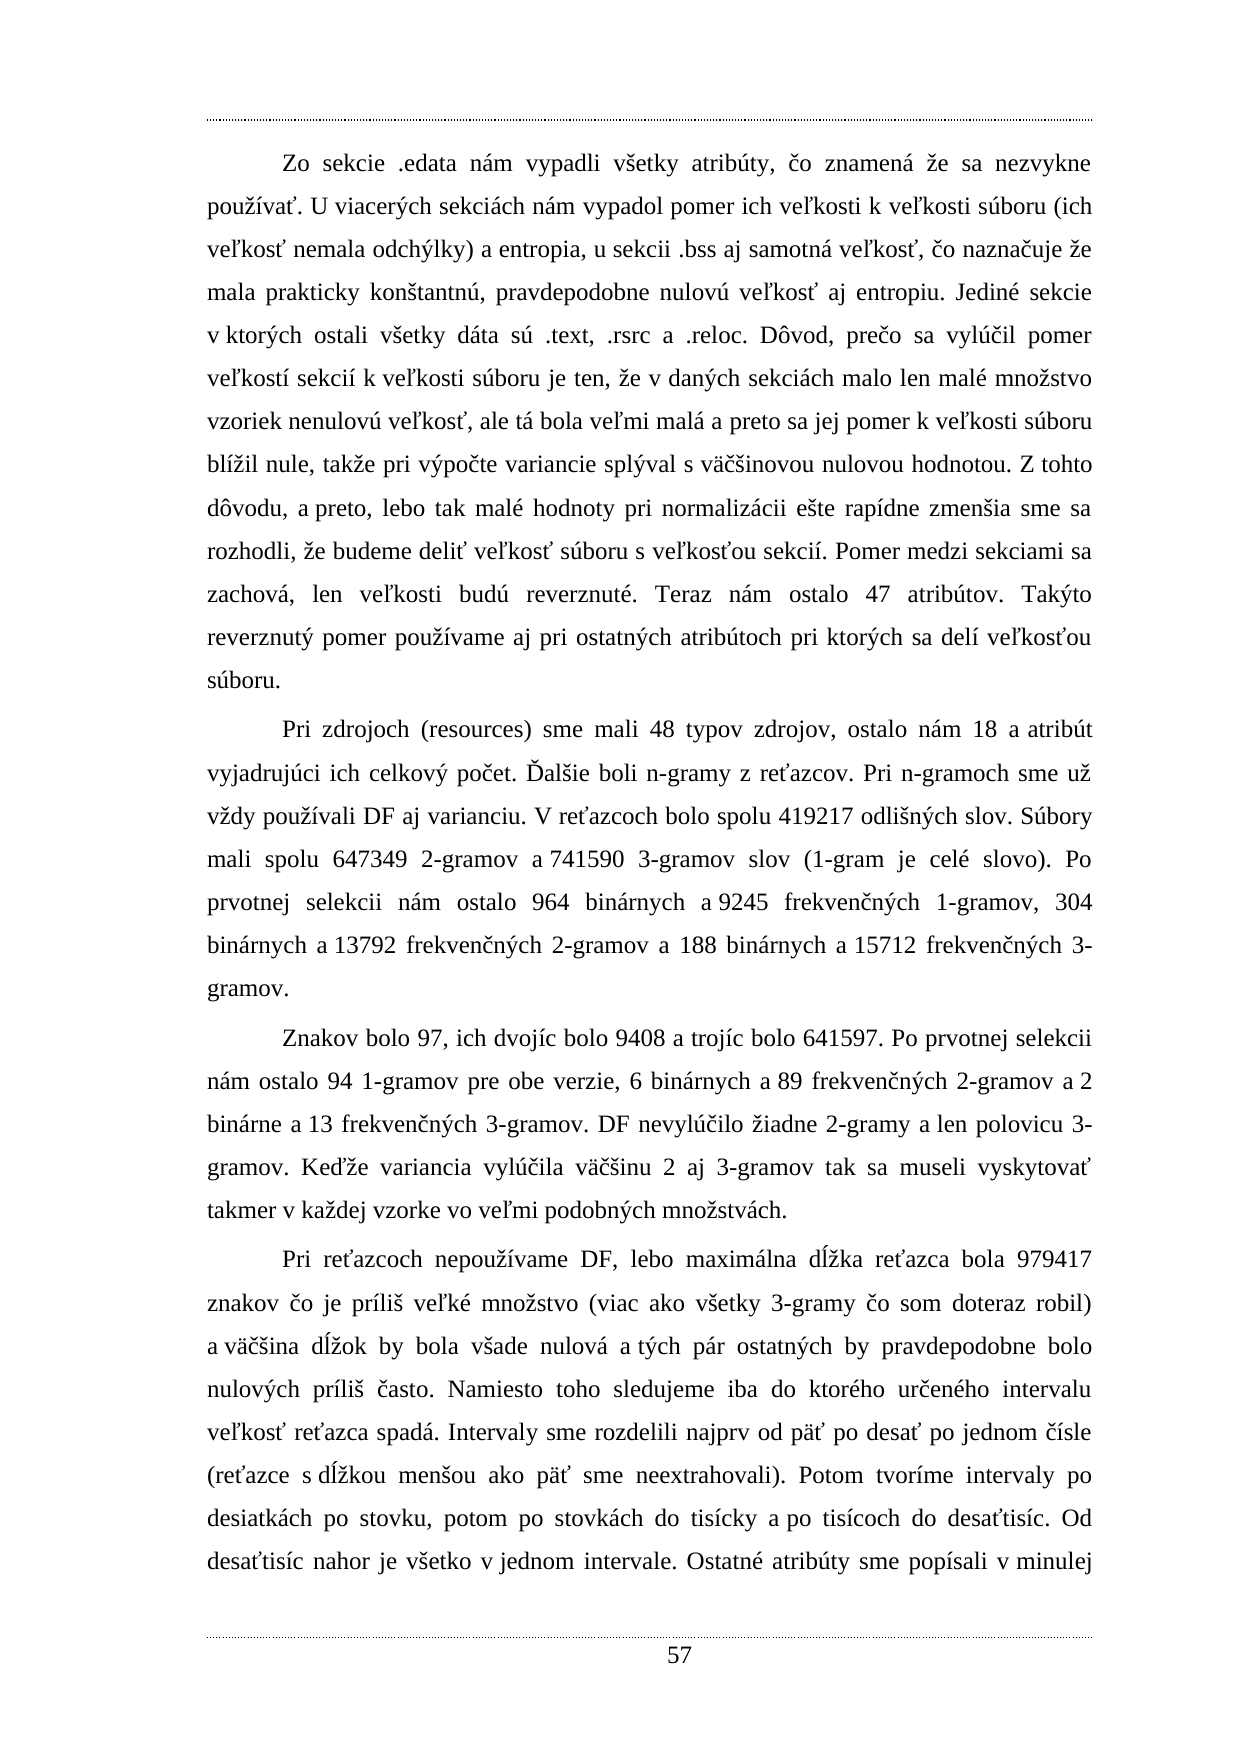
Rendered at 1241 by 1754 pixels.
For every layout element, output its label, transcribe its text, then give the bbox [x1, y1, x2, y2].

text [207, 1244, 1092, 1575]
text Znakov bolo 97, ich dvojíc bolo 9408 a trojíc bolo 641597. Po prvotnej selekcii nám ostalo 94 1-gramov pre obe verzie, 6 binárnych a 89 frekvenčných 2-gramov a 2 binárne a 13 frekvenčných 3-gramov. DF nevylúčilo žiadne 2-gramy a len polovicu 3-gramov. Keďže variancia vylúčila väčšinu 2 aj 3-gramov tak sa museli vyskytovať takmer v každej vzorke vo veľmi podobných množstvách. [207, 1023, 1092, 1224]
text Pri zdrojoch (resources) sme mali 48 typov zdrojov, ostalo nám 18 a atribút vyjadrujúci ich celkový počet. Ďalšie boli n-gramy z reťazcov. Pri n-gramoch sme už vždy používali DF aj varianciu. V reťazcoch bolo spolu 419217 odlišných slov. Súbory mali spolu 647349 2-gramov a 741590 3-gramov slov (1-gram je celé slovo). Po prvotnej selekcii nám ostalo 964 binárnych a 9245 frekvenčných 1-gramov, 304 binárnych a 13792 frekvenčných 2-gramov a 188 binárnych a 15712 frekvenčných 3-gramov. [207, 714, 1092, 1002]
text Zo sekcie .edata nám vypadli všetky atribúty, čo znamená že sa nezvykne používať. U viacerých sekciách nám vypadol pomer ich veľkosti k veľkosti súboru (ich veľkosť nemala odchýlky) a entropia, u sekcii .bss aj samotná veľkosť, čo naznačuje že mala prakticky konštantnú, pravdepodobne nulovú veľkosť aj entropiu. Jediné sekcie v ktorých ostali všetky dáta sú .text, .rsrc a .reloc. Dôvod, prečo sa vylúčil pomer veľkostí sekcií k veľkosti súboru je ten, že v daných sekciách malo len malé množstvo vzoriek nenulovú veľkosť, ale tá bola veľmi malá a preto sa jej pomer k veľkosti súboru blížil nule, takže pri výpočte variancie splýval s väčšinovou nulovou hodnotou. Z tohto dôvodu, a preto, lebo tak malé hodnoty pri normalizácii ešte rapídne zmenšia sme sa rozhodli, že budeme deliť veľkosť súboru s veľkosťou sekcií. Pomer medzi sekciami sa zachová, len veľkosti budú reverznuté. Teraz nám ostalo 47 atribútov. Takýto reverznutý pomer používame aj pri ostatných atribútoch pri ktorých sa delí veľkosťou súboru. [207, 148, 1092, 694]
